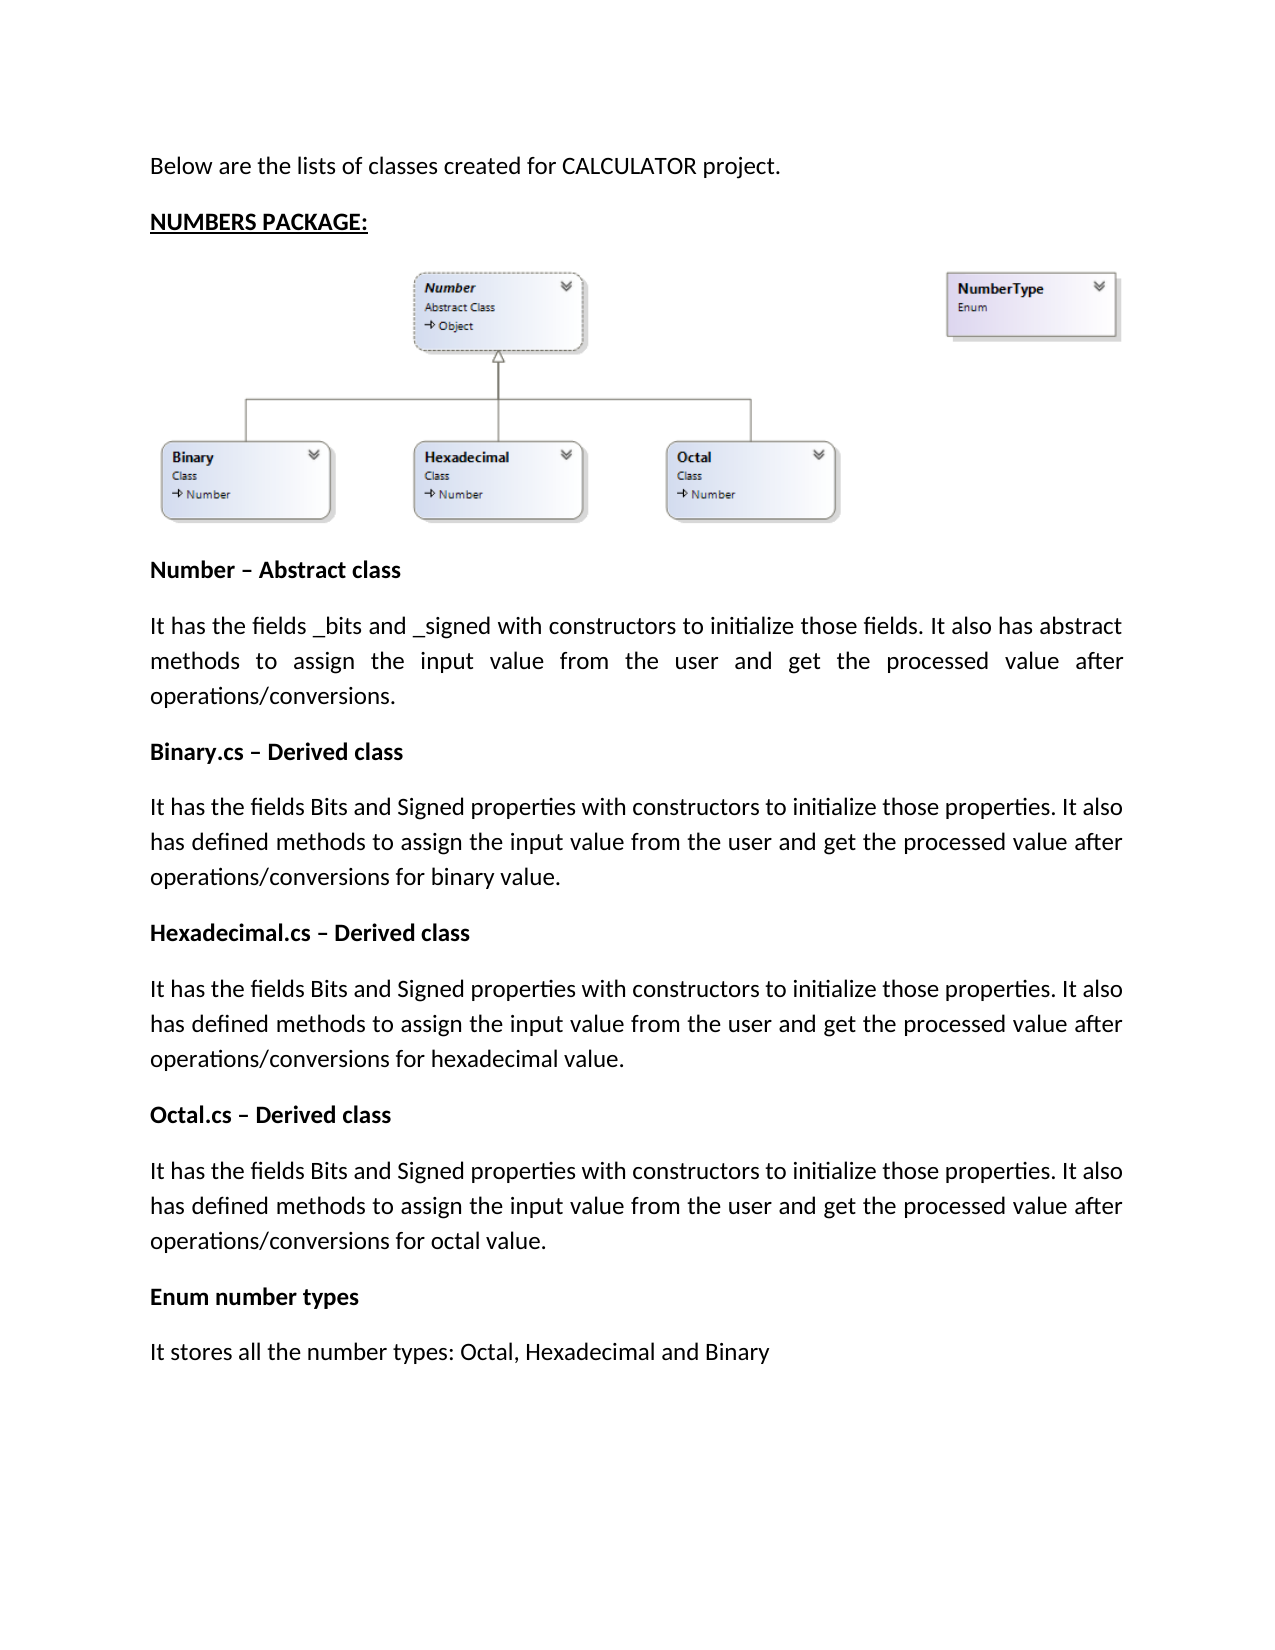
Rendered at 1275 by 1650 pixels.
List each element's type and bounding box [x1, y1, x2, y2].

picture [150, 261, 1125, 529]
